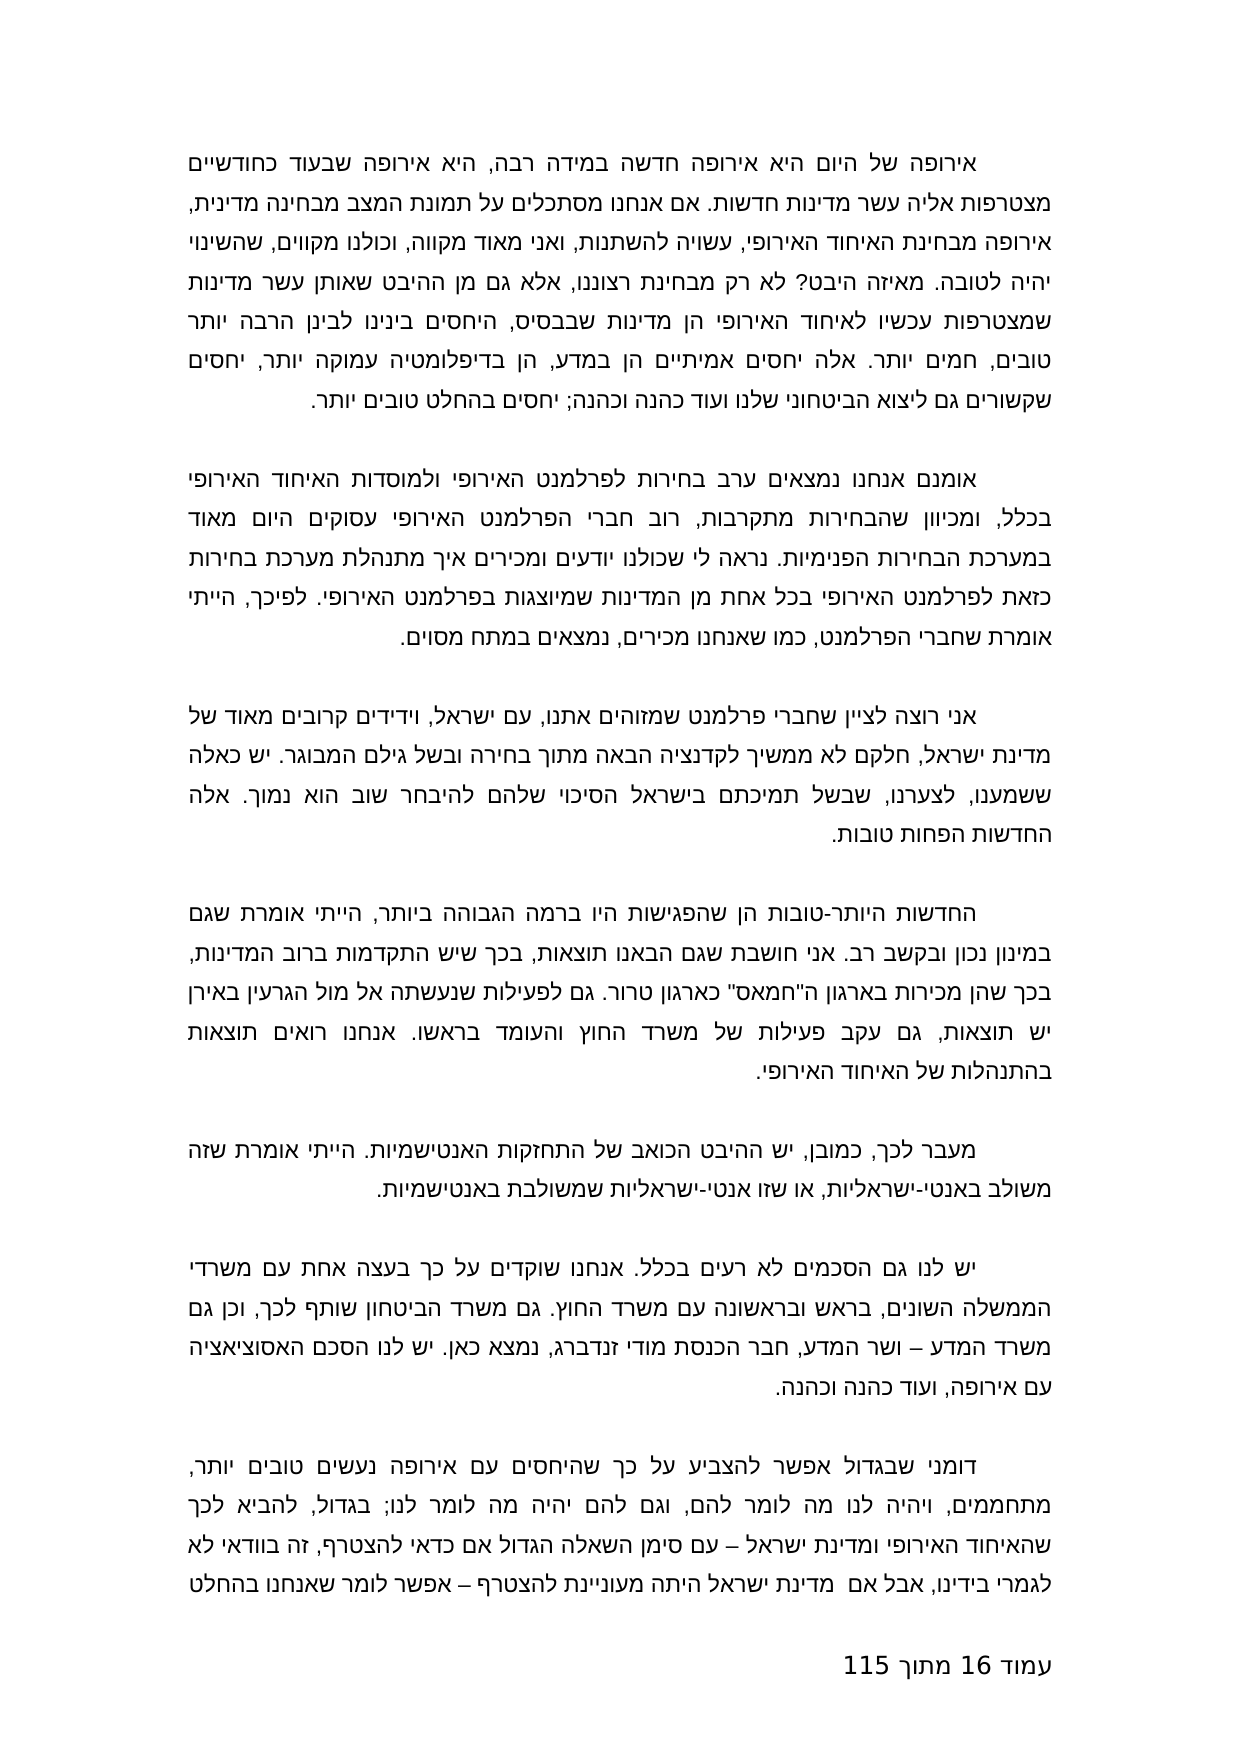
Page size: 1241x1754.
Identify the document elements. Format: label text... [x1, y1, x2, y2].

text החדשות היותר-טובות הן שהפגישות היו ברמה הגבוהה ביותר, הייתי אומרת שגם במינון נכון ובקשב רב. אני חושבת שגם הבאנו תוצאות, בכך שיש התקדמות ברוב המדינות, בכך שהן מכירות בארגון ה"חמאס" כארגון טרור. גם לפעילות שנעשתה אל מול הגרעין באירן יש תוצאות, גם עקב פעילות של משרד החוץ והעומד בראשו. אנחנו רואים תוצאות בהתנהלות של האיחוד האירופי. [187, 900, 1053, 1084]
text אירופה של היום היא אירופה חדשה במידה רבה, היא אירופה שבעוד כחודשיים מצטרפות אליה עשר מדינות חדשות. אם אנחנו מסתכלים על תמונת המצב מבחינה מדינית, אירופה מבחינת האיחוד האירופי, עשויה להשתנות, ואני מאוד מקווה, וכולנו מקווים, שהשינוי יהיה לטובה. מאיזה היבט? לא רק מבחינת רצוננו, אלא גם מן ההיבט שאותן עשר מדינות שמצטרפות עכשיו לאיחוד האירופי הן מדינות שבבסיס, היחסים בינינו לבינן הרבה יותר טובים, חמים יותר. אלה יחסים אמיתיים הן במדע, הן בדיפלומטיה עמוקה יותר, יחסים שקשורים גם ליצוא הביטחוני שלנו ועוד כהנה וכהנה; יחסים בהחלט טובים יותר. [187, 150, 1053, 413]
text יש לנו גם הסכמים לא רעים בכלל. אנחנו שוקדים על כך בעצה אחת עם משרדי הממשלה השונים, בראש ובראשונה עם משרד החוץ. גם משרד הביטחון שותף לכך, וכן גם משרד המדע – ושר המדע, חבר הכנסת מודי זנדברג, נמצא כאן. יש לנו הסכם האסוציאציה עם אירופה, ועוד כהנה וכהנה. [187, 1255, 1053, 1400]
text מעבר לכך, כמובן, יש ההיבט הכואב של התחזקות האנטישמיות. הייתי אומרת שזה משולב באנטי-ישראליות, או שזו אנטי-ישראליות שמשולבת באנטישמיות. [187, 1137, 1053, 1203]
text אומנם אנחנו נמצאים ערב בחירות לפרלמנט האירופי ולמוסדות האיחוד האירופי בכלל, ומכיוון שהבחירות מתקרבות, רוב חברי הפרלמנט האירופי עסוקים היום מאוד במערכת הבחירות הפנימיות. נראה לי שכולנו יודעים ומכירים איך מתנהלת מערכת בחירות כזאת לפרלמנט האירופי בכל אחת מן המדינות שמיוצגות בפרלמנט האירופי. לפיכך, הייתי אומרת שחברי הפרלמנט, כמו שאנחנו מכירים, נמצאים במתח מסוים. [187, 466, 1053, 650]
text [187, 1453, 1053, 1598]
text אני רוצה לציין שחברי פרלמנט שמזוהים אתנו, עם ישראל, וידידים קרובים מאוד של מדינת ישראל, חלקם לא ממשיך לקדנציה הבאה מתוך בחירה ובשל גילם המבוגר. יש כאלה ששמענו, לצערנו, שבשל תמיכתם בישראל הסיכוי שלהם להיבחר שוב הוא נמוך. אלה החדשות הפחות טובות. [187, 703, 1053, 847]
